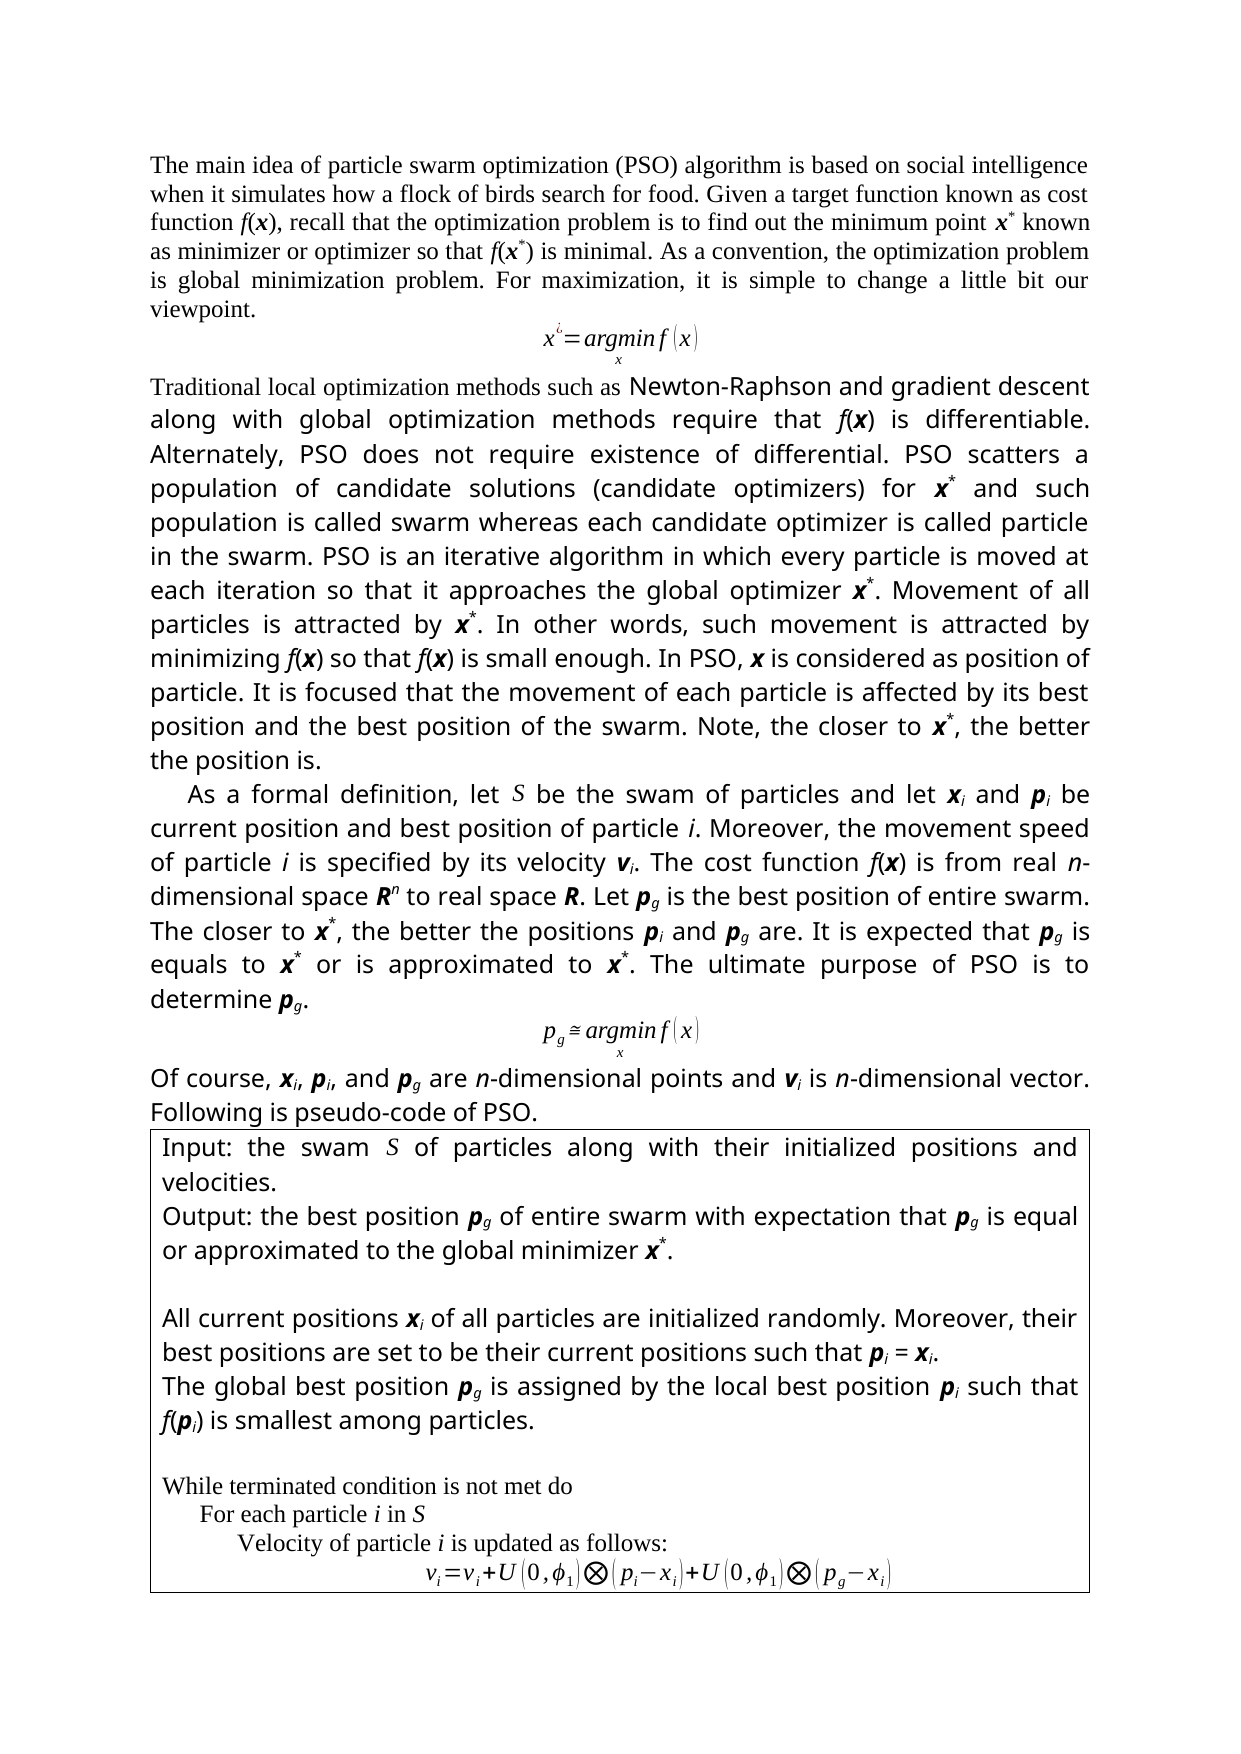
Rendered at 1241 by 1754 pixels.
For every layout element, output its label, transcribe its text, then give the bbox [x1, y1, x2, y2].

text As a formal definition, let be the swam of particles and let xi and pi be current position and best position of particle i. Moreover, the movement speed of particle i is specified by its velocity vi. The cost function f(x) is from real n-dimensional space Rn to real space R. Let pg is the best position of entire swarm. The closer to x*, the better the positions pi and pg are. It is expected that pg is equals to x* or is approximated to x*. The ultimate purpose of PSO is to determine pg. [150, 777, 1090, 1015]
text The main idea of particle swarm optimization (PSO) algorithm is based on social intelligence when it simulates how a flock of birds search for food. Given a target function known as cost function f(x), recall that the optimization problem is to find out the minimum point x* known as minimizer or optimizer so that f(x*) is minimal. As a convention, the optimization problem is global minimization problem. For maximization, it is simple to change a little bit our viewpoint. [150, 150, 1090, 322]
text Traditional local optimization methods such as Newton-Raphson and gradient descent along with global optimization methods require that f(x) is differentiable. Alternately, PSO does not require existence of differential. PSO scatters a population of candidate solutions (candidate optimizers) for x* and such population is called swarm whereas each candidate optimizer is called particle in the swarm. PSO is an iterative algorithm in which every particle is moved at each iteration so that it approaches the global optimizer x*. Movement of all particles is attracted by x*. In other words, such movement is attracted by minimizing f(x) so that f(x) is small enough. In PSO, x is considered as position of particle. It is focused that the movement of each particle is affected by its best position and the best position of the swarm. Note, the closer to x*, the better the position is. [150, 368, 1090, 777]
text Of course, xi, pi, and pg are n-dimensional points and vi is n-dimensional vector. Following is pseudo-code of PSO. [150, 1061, 1090, 1129]
